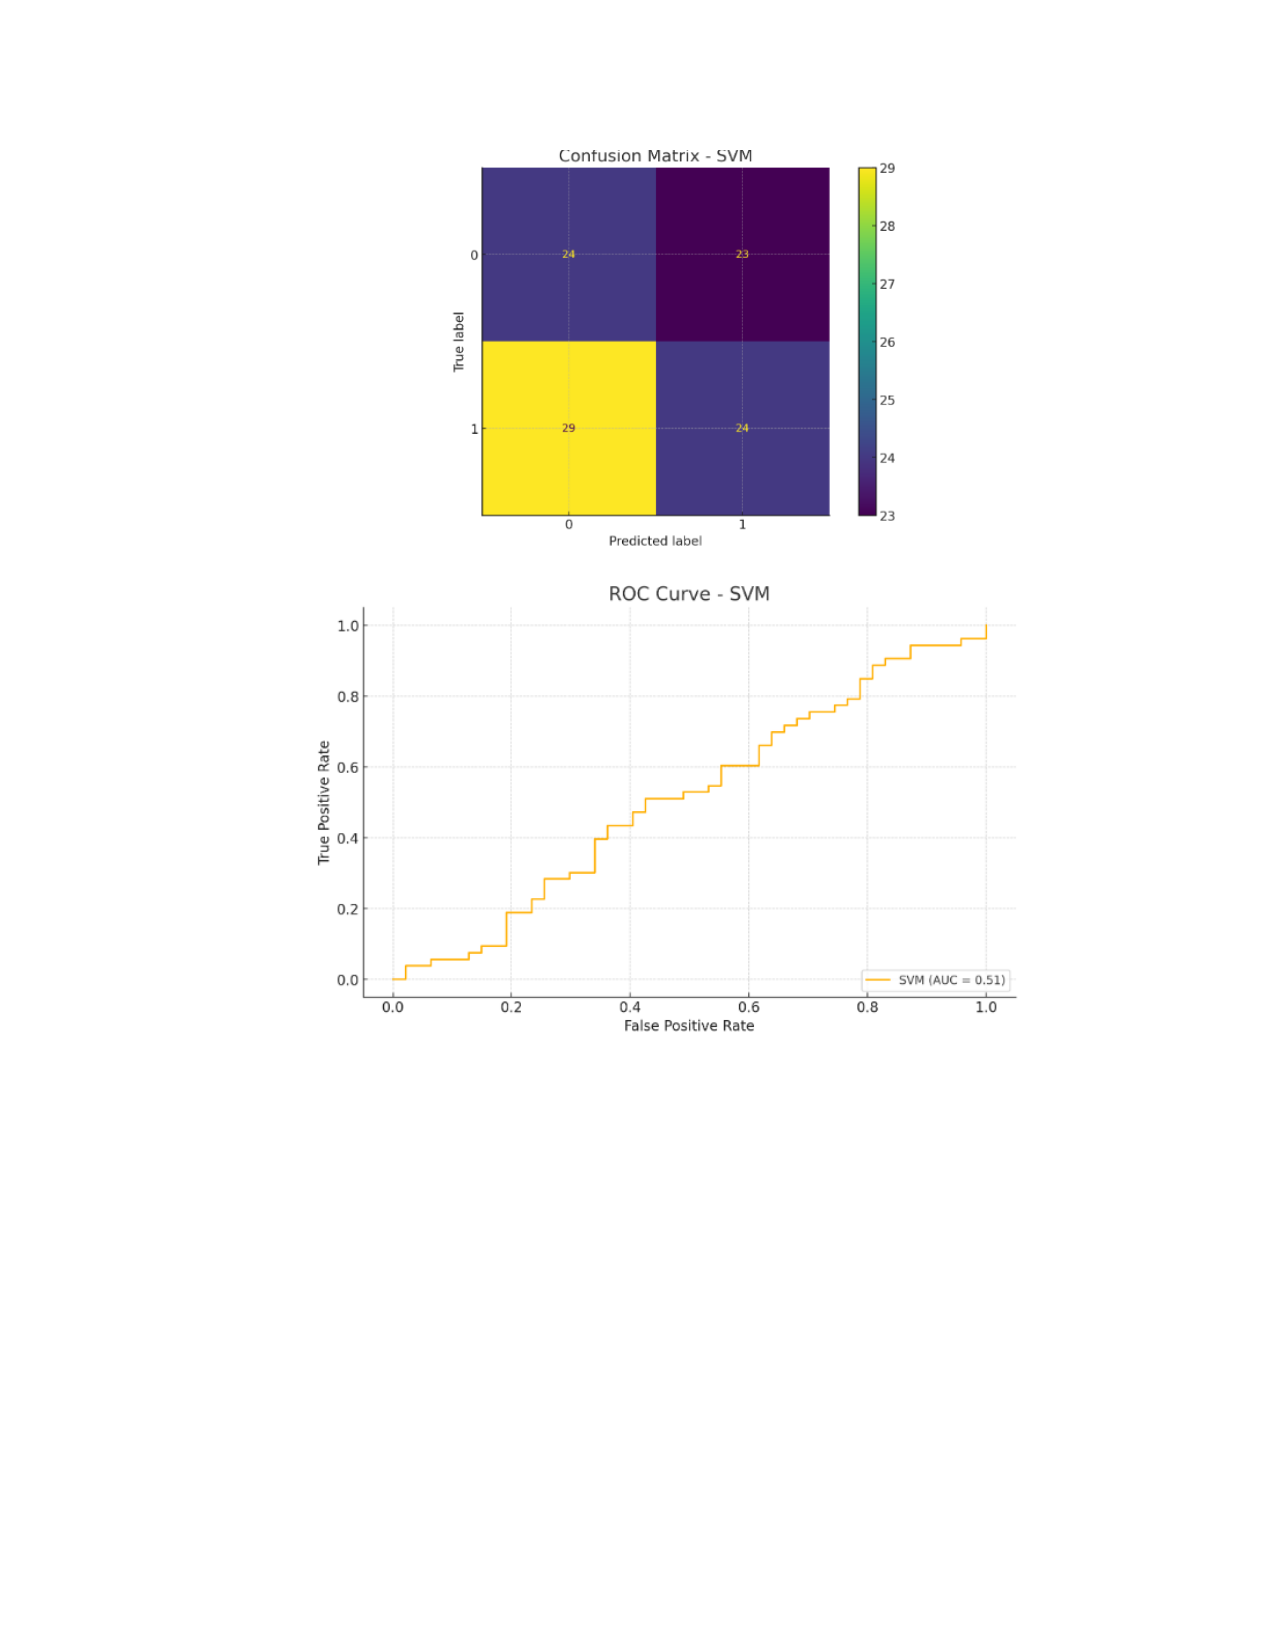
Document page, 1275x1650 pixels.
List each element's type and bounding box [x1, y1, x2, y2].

picture [187, 556, 1088, 1041]
picture [187, 150, 1088, 552]
